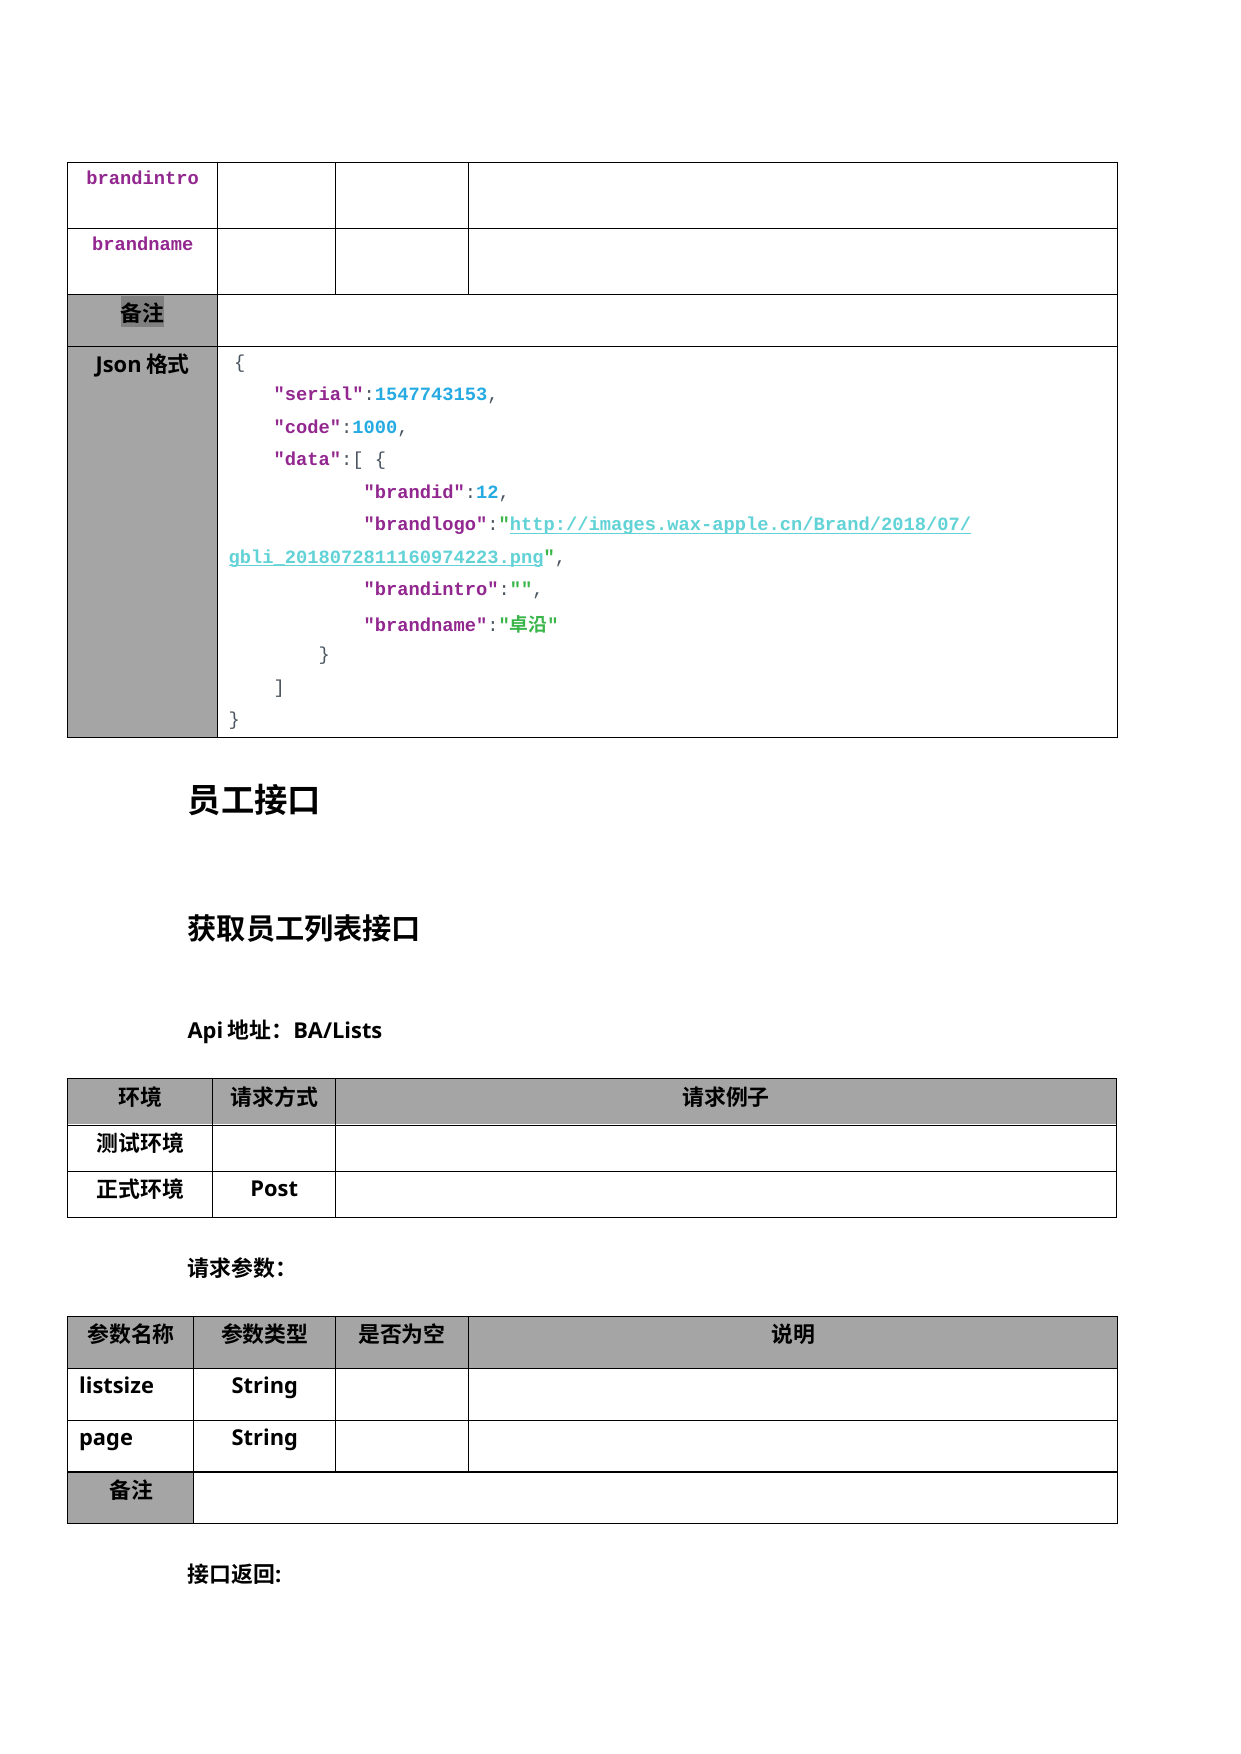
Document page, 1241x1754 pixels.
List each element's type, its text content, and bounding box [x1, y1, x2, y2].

table_cell Post [213, 1172, 335, 1217]
table_cell 备注 [68, 1473, 193, 1523]
table_cell [218, 163, 335, 228]
table_cell [469, 1369, 1117, 1419]
table_cell [194, 1473, 1117, 1523]
table_cell page [68, 1421, 193, 1471]
table_header 环境 [68, 1079, 212, 1124]
text Api地址：BA/Lists [187, 1013, 1053, 1046]
text 请求参数： [187, 1251, 1053, 1283]
table_cell Json格式 [68, 347, 217, 737]
table_cell { "serial":1547743153, "code":1000, "data":[ { "brandid":12, "brandlogo":"http://images.wax-apple.cn/Brand/2018/07/gbli_2018072811160974223.png", "brandintro":"", "brandname":"卓沿" } ] } [218, 347, 1117, 737]
table_cell [213, 1126, 335, 1171]
subtitle 员工接口 [187, 765, 1053, 830]
table_cell String [194, 1369, 335, 1419]
table_cell [336, 163, 468, 228]
table_header 是否为空 [336, 1317, 468, 1368]
table_cell 测试环境 [68, 1126, 212, 1171]
table_cell [336, 229, 468, 294]
table_cell [336, 1421, 468, 1471]
table_header 参数名称 [68, 1317, 193, 1368]
table_cell [336, 1172, 1116, 1217]
table_cell listsize [68, 1369, 193, 1419]
table_cell [469, 163, 1117, 228]
table_cell [469, 1421, 1117, 1471]
text 接口返回: [187, 1557, 1053, 1589]
table_cell [336, 1369, 468, 1419]
table_cell [218, 295, 1117, 346]
table_header 说明 [469, 1317, 1117, 1368]
table_cell [336, 1126, 1116, 1171]
table_header 参数类型 [194, 1317, 335, 1368]
subtitle 获取员工列表接口 [187, 894, 1053, 959]
table_cell [218, 229, 335, 294]
table_cell String [194, 1421, 335, 1471]
table_cell 正式环境 [68, 1172, 212, 1217]
table_cell brandintro [68, 163, 217, 228]
table_header 请求例子 [336, 1079, 1116, 1124]
table_header 请求方式 [213, 1079, 335, 1124]
table_cell 备注 [68, 295, 217, 346]
table_cell [469, 229, 1117, 294]
table_cell brandname [68, 229, 217, 294]
